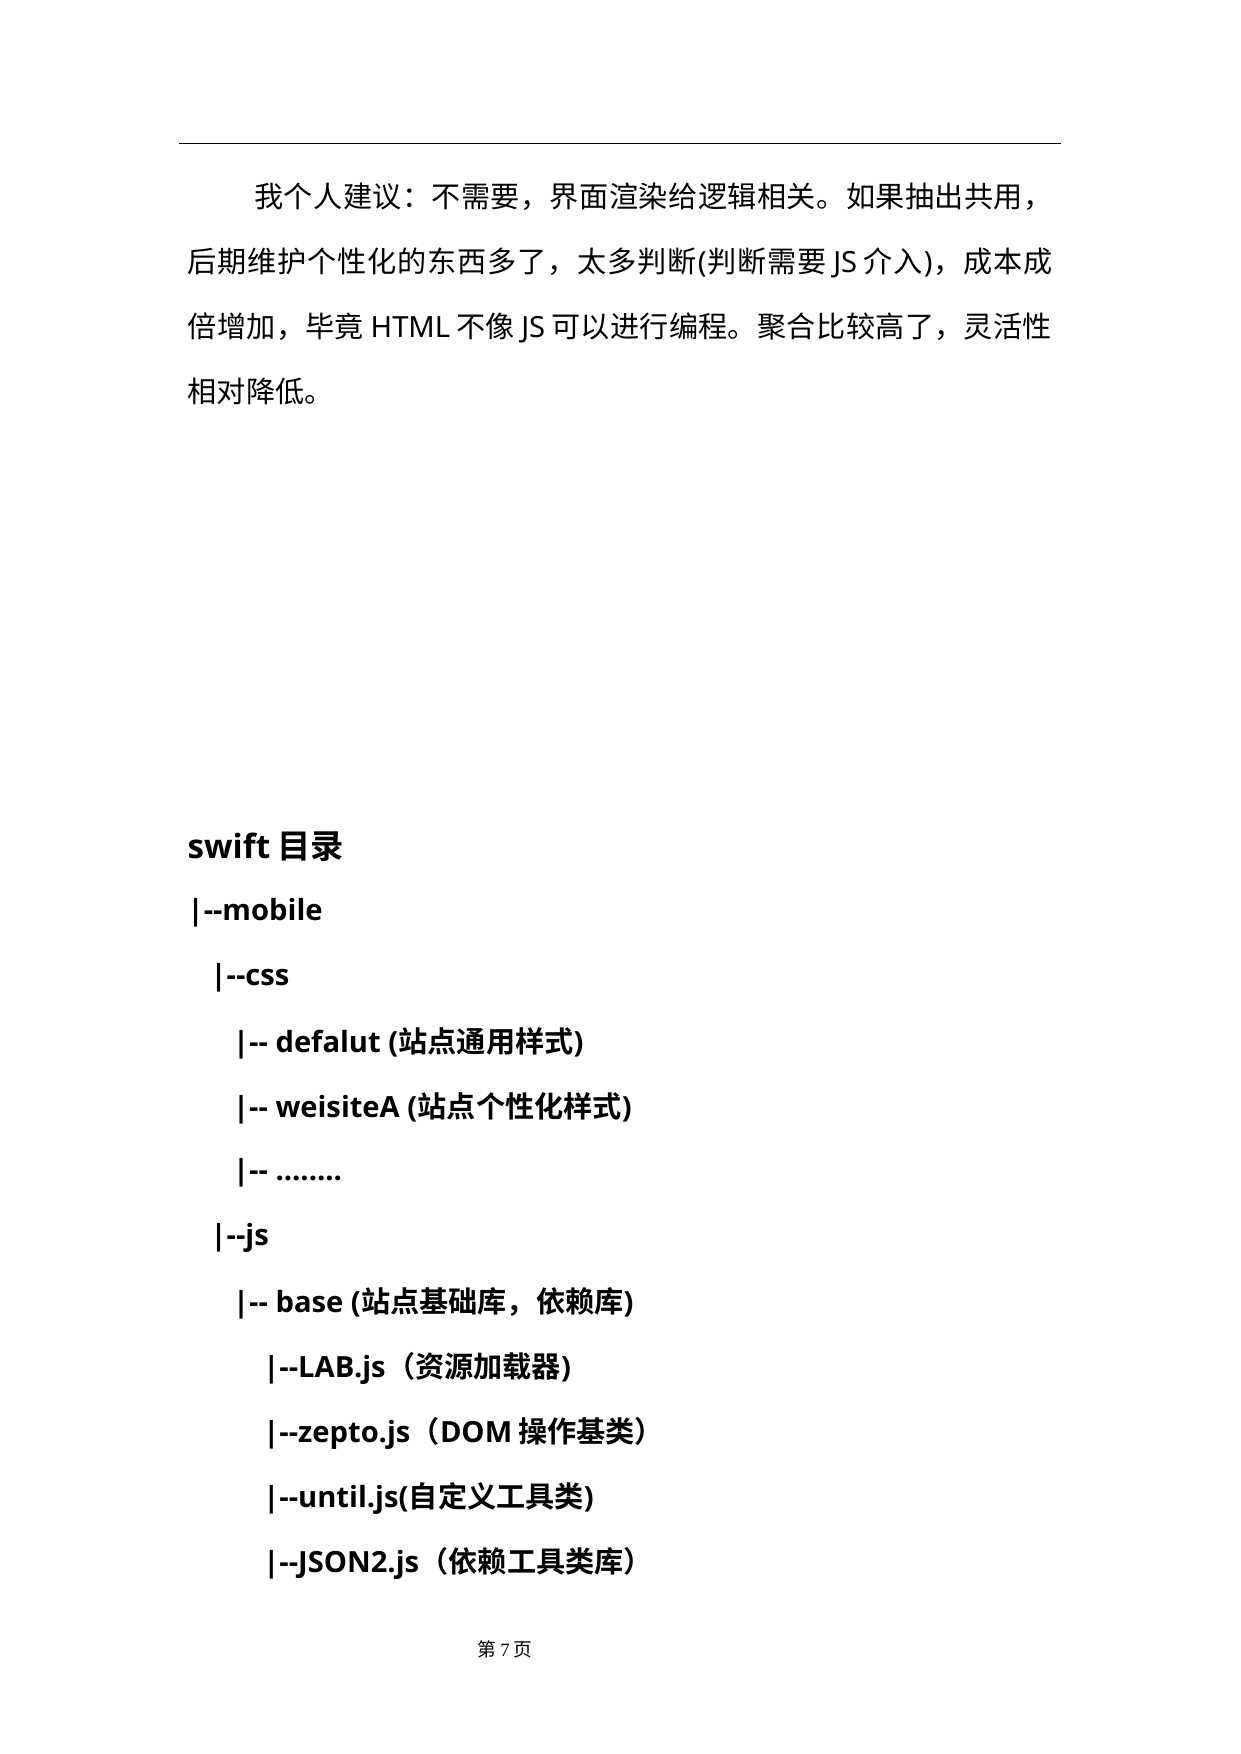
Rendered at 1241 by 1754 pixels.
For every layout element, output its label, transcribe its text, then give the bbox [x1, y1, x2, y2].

text |-- ........ [187, 1137, 1053, 1202]
text 我个人建议：不需要，界面渲染给逻辑相关。如果抽出共用，后期维护个性化的东西多了，太多判断(判断需要JS介入)，成本成倍增加，毕竟HTML不像JS可以进行编程。聚合比较高了，灵活性相对降低。 [187, 162, 1053, 422]
text swift目录 [187, 812, 1053, 877]
text |--until.js(自定义工具类) [187, 1462, 1053, 1527]
text |-- base (站点基础库，依赖库) [187, 1267, 1053, 1332]
text |--js [187, 1202, 1053, 1267]
text |--mobile [187, 877, 1053, 942]
text |--JSON2.js（依赖工具类库） [187, 1527, 1053, 1592]
text |--LAB.js（资源加载器) [187, 1332, 1053, 1397]
text |--zepto.js（DOM操作基类） [187, 1397, 1053, 1462]
text |-- weisiteA (站点个性化样式) [187, 1072, 1053, 1137]
text |--css [187, 942, 1053, 1007]
text |-- defalut (站点通用样式) [187, 1007, 1053, 1072]
